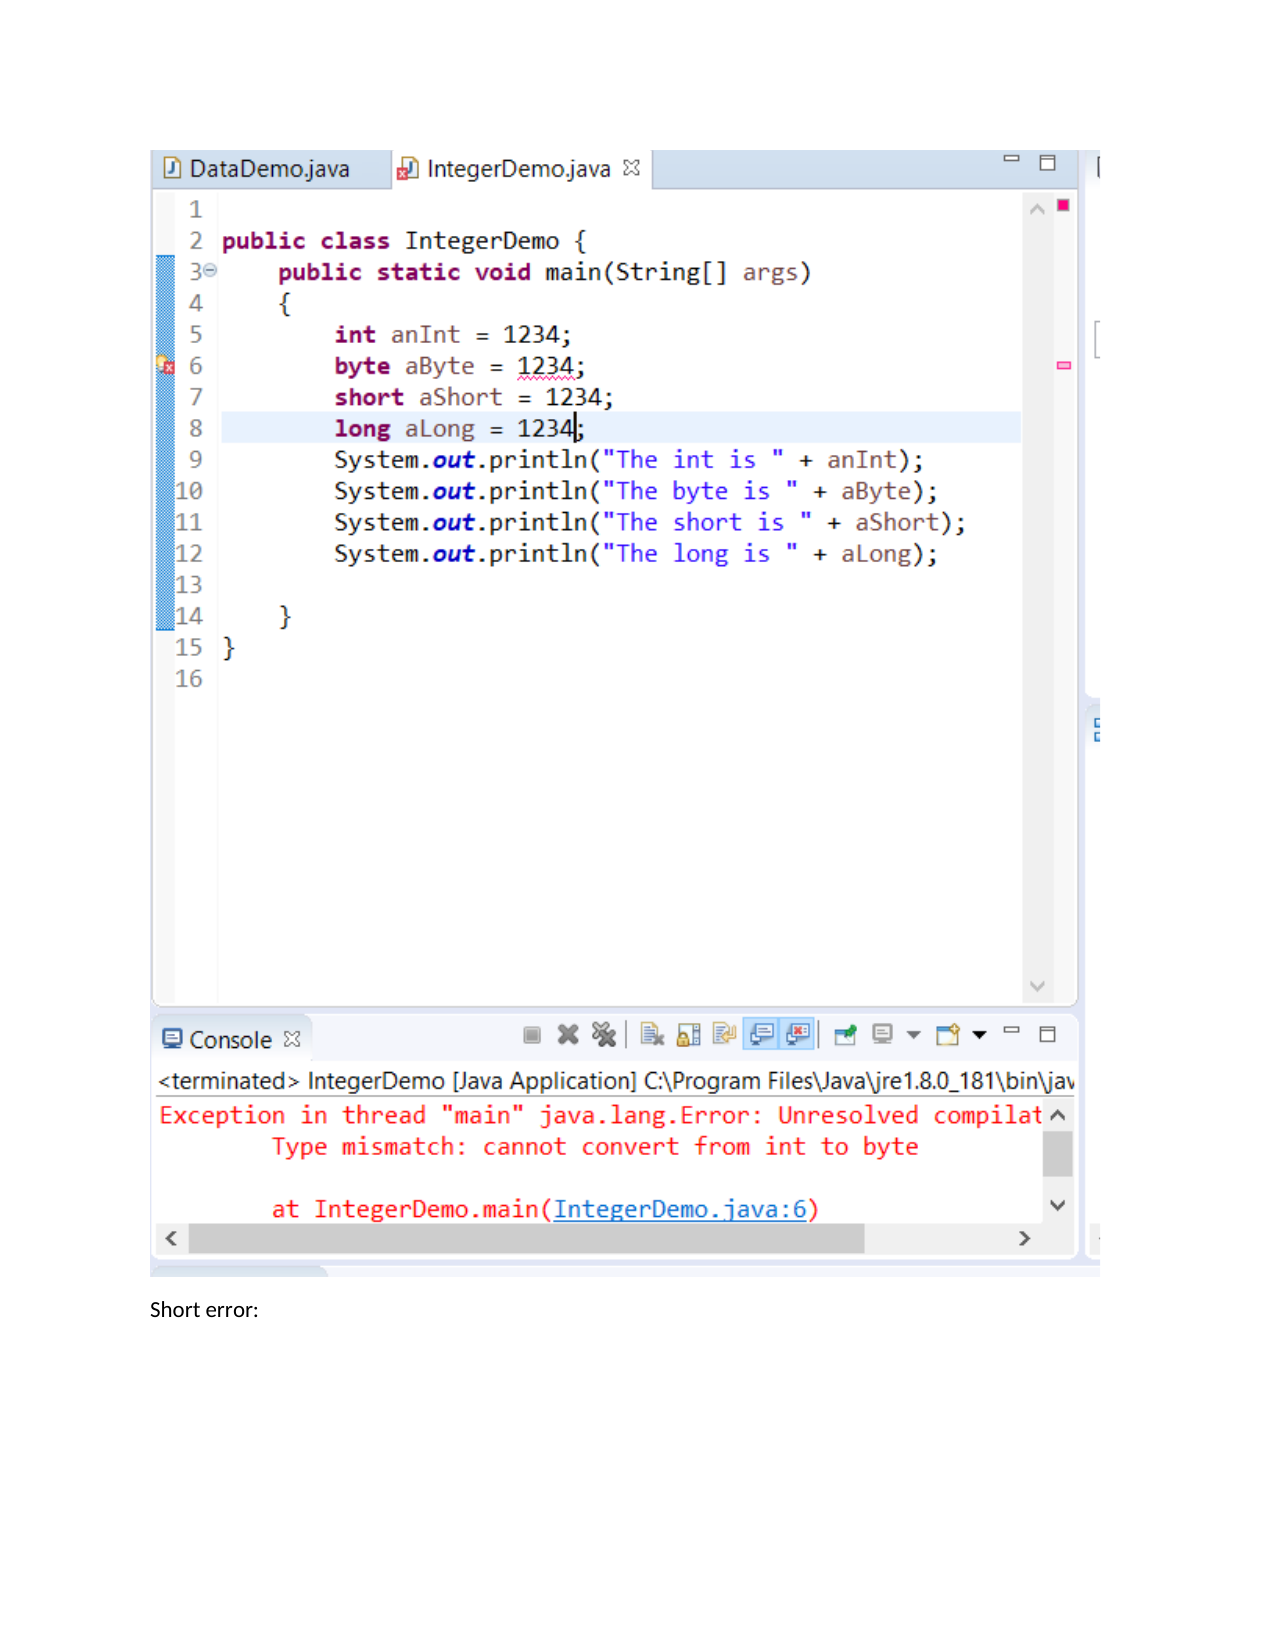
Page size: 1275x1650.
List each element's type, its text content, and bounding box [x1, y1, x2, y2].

picture [150, 150, 1100, 1277]
text Short error: [150, 1295, 1125, 1323]
